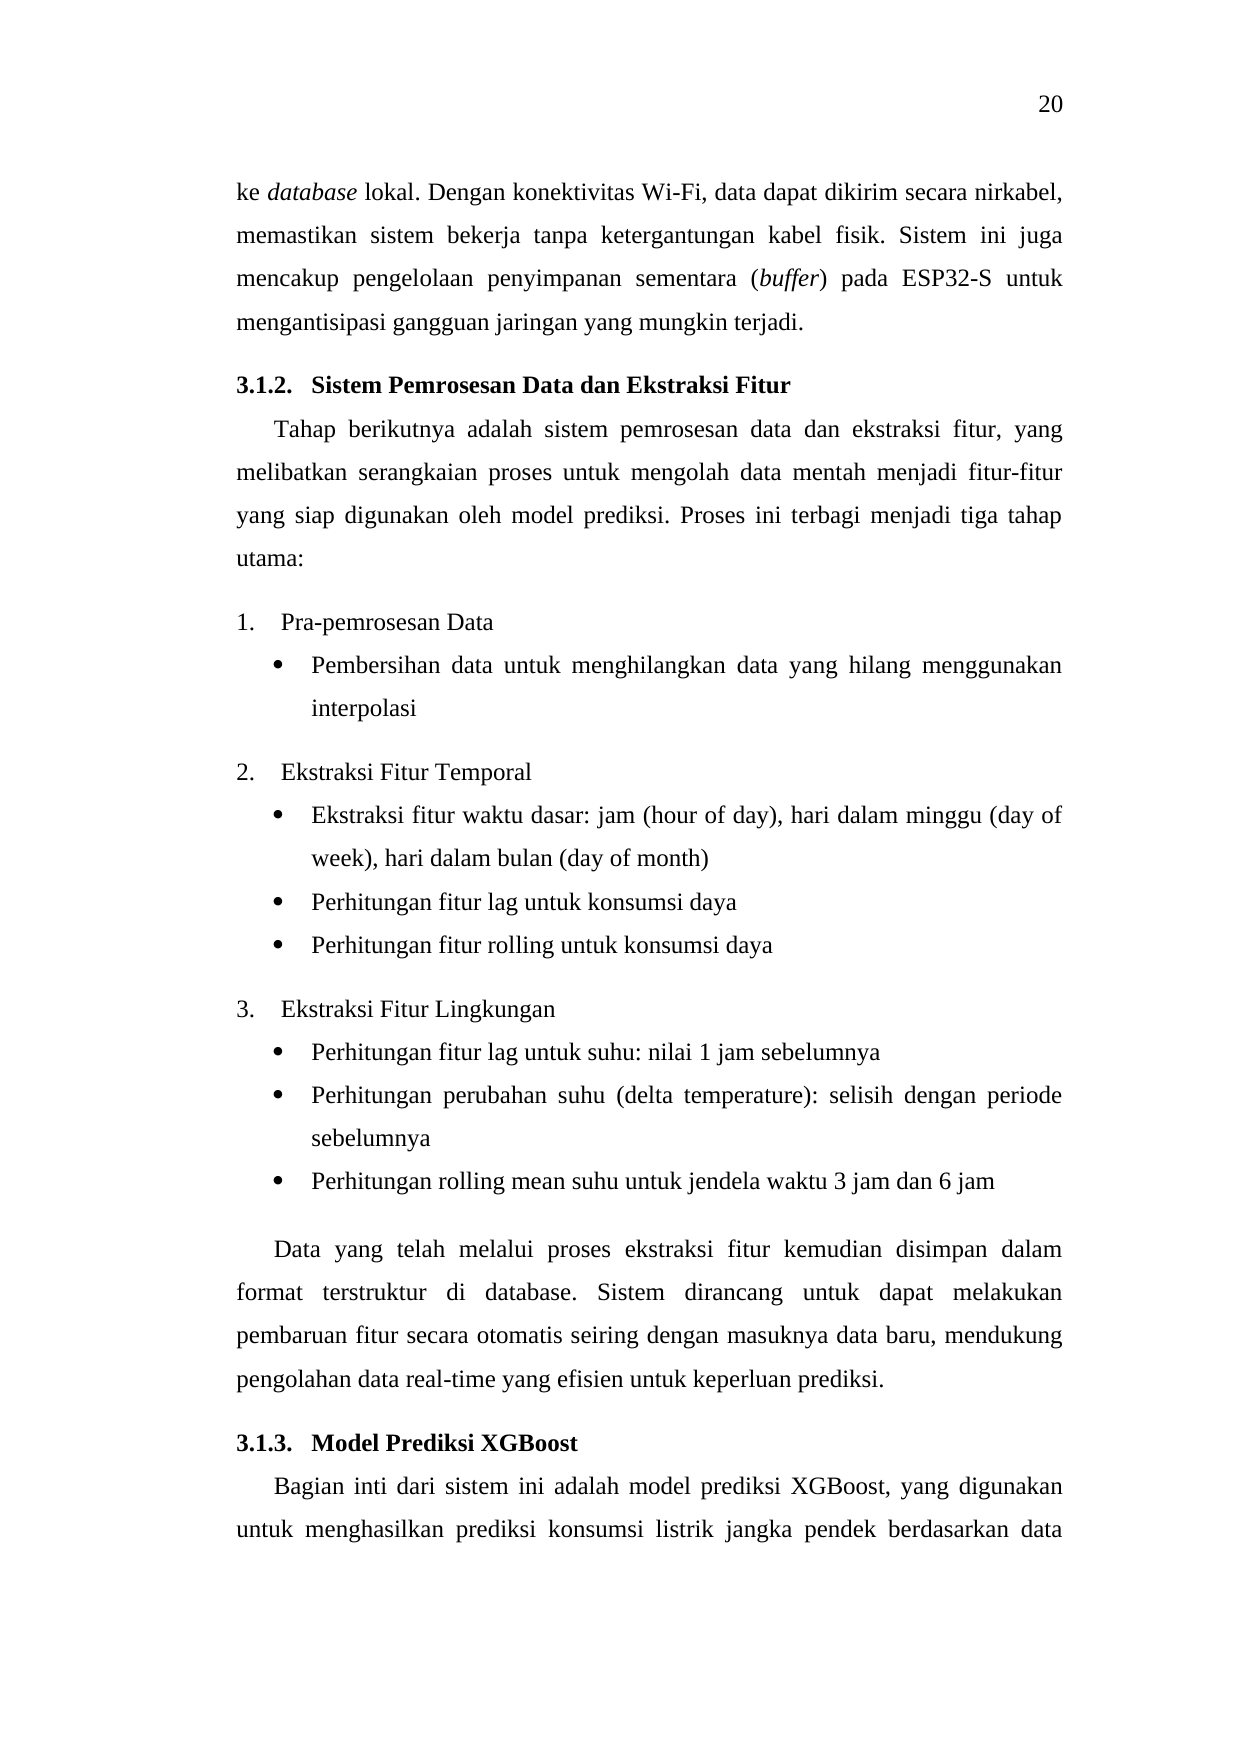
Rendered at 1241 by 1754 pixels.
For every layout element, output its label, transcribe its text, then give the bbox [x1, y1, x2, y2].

list Perhitungan fitur rolling untuk konsumsi daya [274, 930, 1063, 958]
text Data yang telah melalui proses ekstraksi fitur kemudian disimpan dalam format terstruktur di database. Sistem dirancang untuk dapat melakukan pembaruan fitur secara otomatis seiring dengan masuknya data baru, mendukung pengolahan data real-time yang efisien untuk keperluan prediksi. [236, 1234, 1063, 1392]
text Tahap berikutnya adalah sistem pemrosesan data dan ekstraksi fitur, yang melibatkan serangkaian proses untuk mengolah data mentah menjadi fitur-fitur yang siap digunakan oleh model prediksi. Proses ini terbagi menjadi tiga tahap utama: [236, 414, 1063, 572]
list Pra-pemrosesan Data [236, 607, 1063, 636]
list Perhitungan fitur lag untuk suhu: nilai 1 jam sebelumnya [274, 1037, 1063, 1066]
list Perhitungan perubahan suhu (delta temperature): selisih dengan periode sebelumnya [274, 1080, 1063, 1152]
list Pembersihan data untuk menghilangkan data yang hilang menggunakan interpolasi [274, 650, 1063, 722]
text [236, 177, 1063, 335]
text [236, 1471, 1063, 1543]
list Perhitungan fitur lag untuk konsumsi daya [274, 887, 1063, 915]
subtitle Sistem Pemrosesan Data dan Ekstraksi Fitur [236, 371, 1063, 399]
list Perhitungan rolling mean suhu untuk jendela waktu 3 jam dan 6 jam [274, 1166, 1063, 1195]
subtitle Model Prediksi XGBoost [236, 1428, 1063, 1456]
list Ekstraksi Fitur Temporal [236, 757, 1063, 786]
list Ekstraksi fitur waktu dasar: jam (hour of day), hari dalam minggu (day of week), hari dalam bulan (day of month) [274, 800, 1063, 872]
list Ekstraksi Fitur Lingkungan [236, 994, 1063, 1022]
